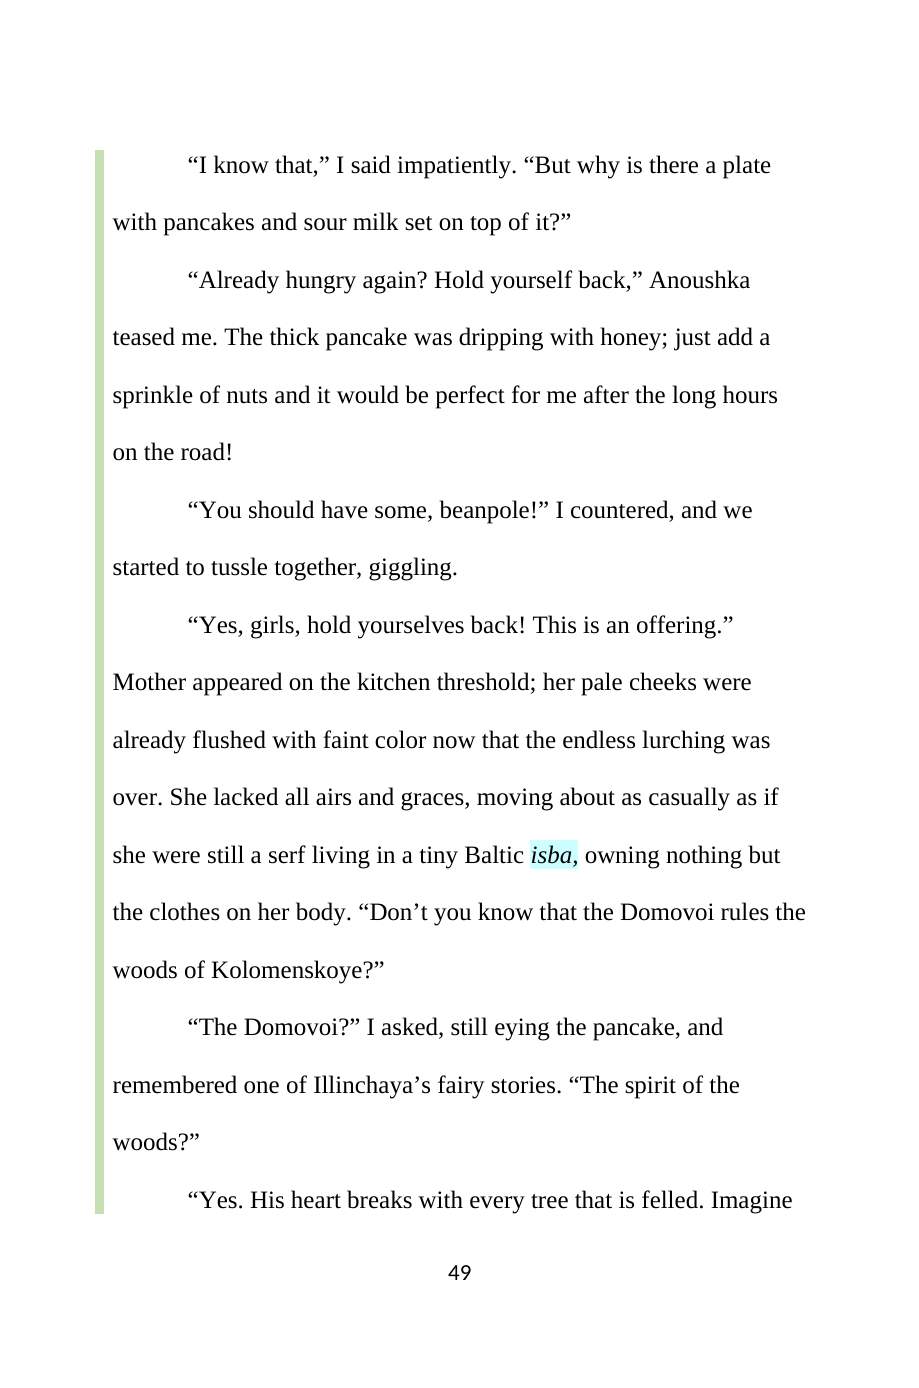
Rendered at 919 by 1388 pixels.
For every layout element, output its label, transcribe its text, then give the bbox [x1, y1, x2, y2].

text “The Domovoi?” I asked, still eying the pancake, and remembered one of Illinchaya’s fairy stories. “The spirit of the woods?” [104, 1012, 806, 1156]
text “You should have some, beanpole!” I countered, and we started to tussle together, giggling. [104, 495, 806, 581]
text “Already hungry again? Hold yourself back,” Anoushka teased me. The thick pancake was dripping with honey; just add a sprinkle of nuts and it would be perfect for me after the long hours on the road! [104, 265, 806, 466]
text “Yes, girls, hold yourselves back! This is an offering.” Mother appeared on the kitchen threshold; her pale cheeks were already flushed with faint color now that the endless lurching was over. She lacked all airs and graces, moving about as casually as if she were still a serf living in a tiny Baltic isba, owning nothing but the clothes on her body. “Don’t you know that the Domovoi rules the woods of Kolomenskoye?” [104, 610, 806, 984]
text “I know that,” I said impatiently. “But why is there a plate with pancakes and sour milk set on top of it?” [112, 150, 806, 236]
